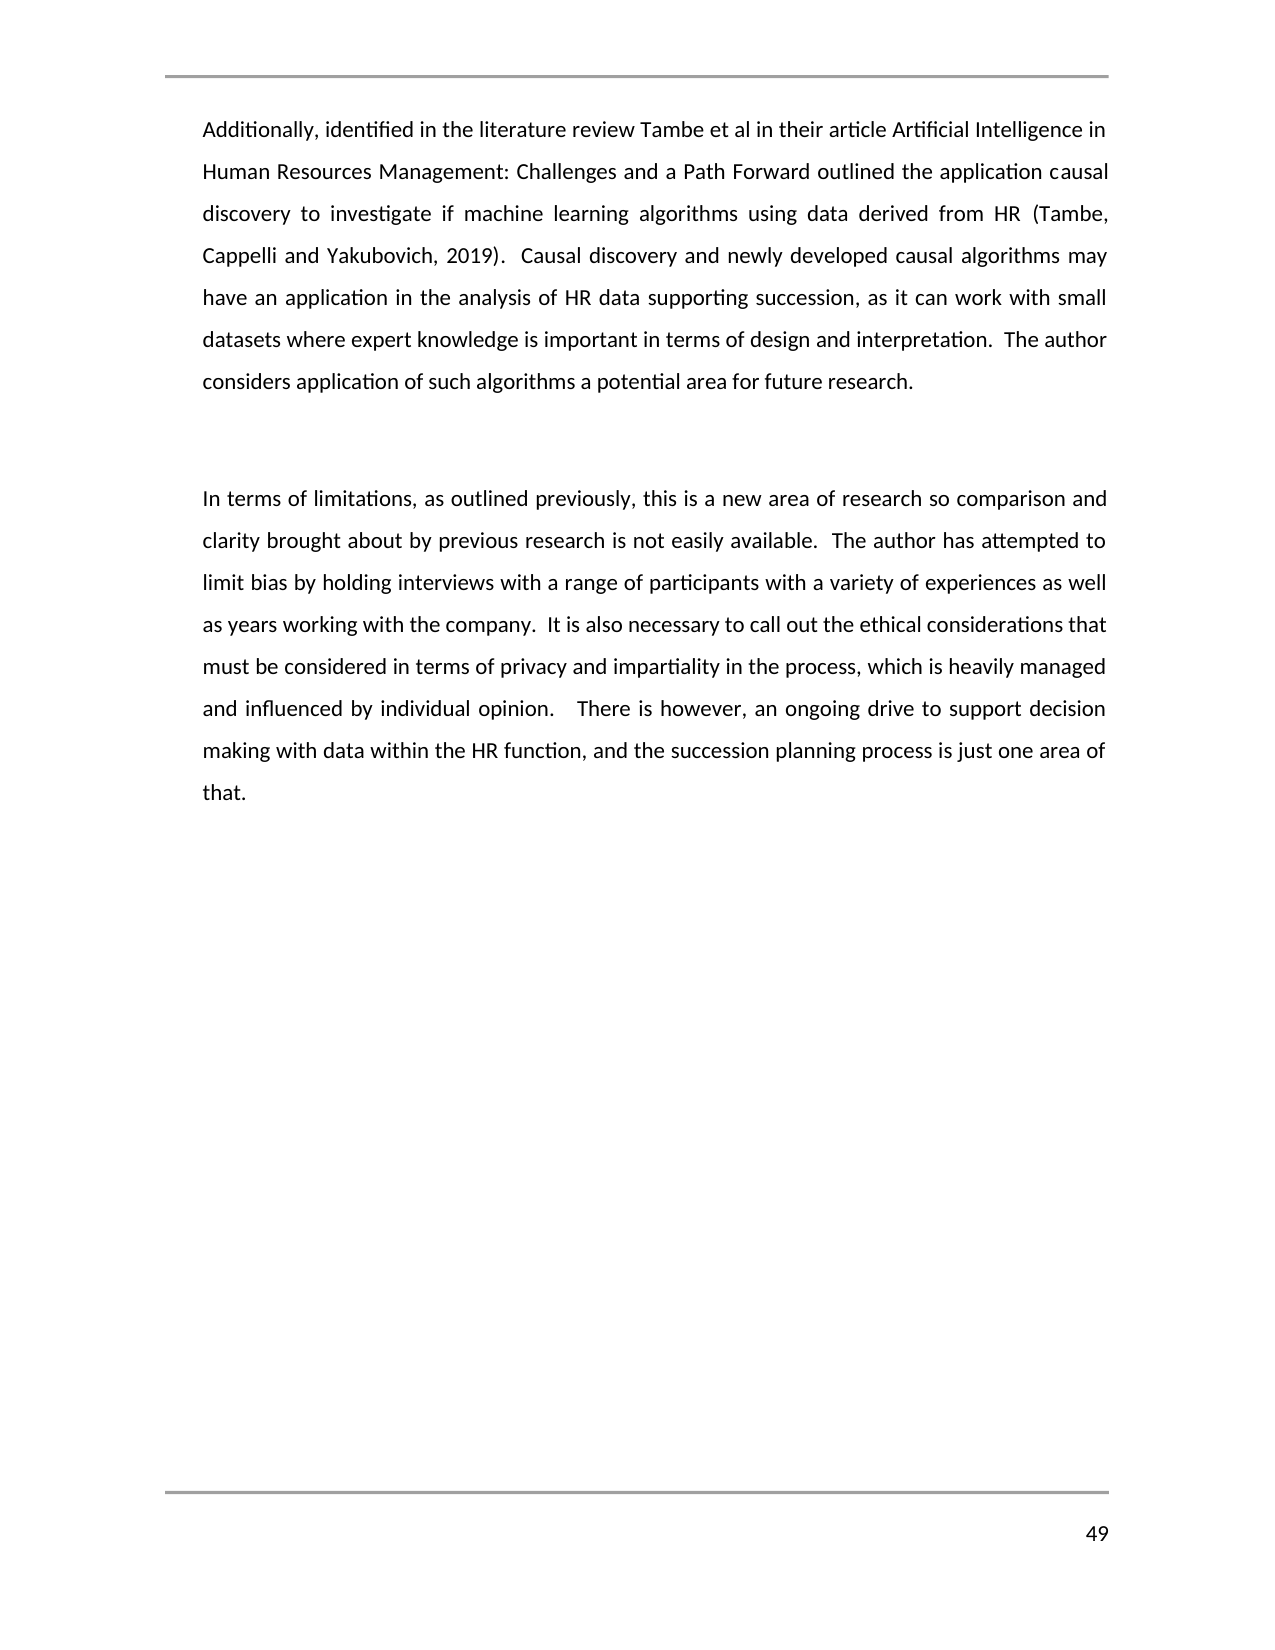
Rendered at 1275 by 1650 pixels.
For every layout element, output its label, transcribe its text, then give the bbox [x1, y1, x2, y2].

text In terms of limitations, as outlined previously, this is a new area of research so comparison and clarity brought about by previous research is not easily available. The author has attempted to limit bias by holding interviews with a range of participants with a variety of experiences as well as years working with the company. It is also necessary to call out the ethical considerations that must be considered in terms of privacy and impartiality in the process, which is heavily managed and influenced by individual opinion. There is however, an ongoing drive to support decision making with data within the HR function, and the succession planning process is just one area of that. [202, 484, 1109, 806]
text Additionally, identified in the literature review Tambe et al in their article Artificial Intelligence in Human Resources Management: Challenges and a Path Forward outlined the application causal discovery to investigate if machine learning algorithms using data derived from HR (Tambe, Cappelli and Yakubovich, 2019). Causal discovery and newly developed causal algorithms may have an application in the analysis of HR data supporting succession, as it can work with small datasets where expert knowledge is important in terms of design and interpretation. The author considers application of such algorithms a potential area for future research. [202, 115, 1109, 395]
